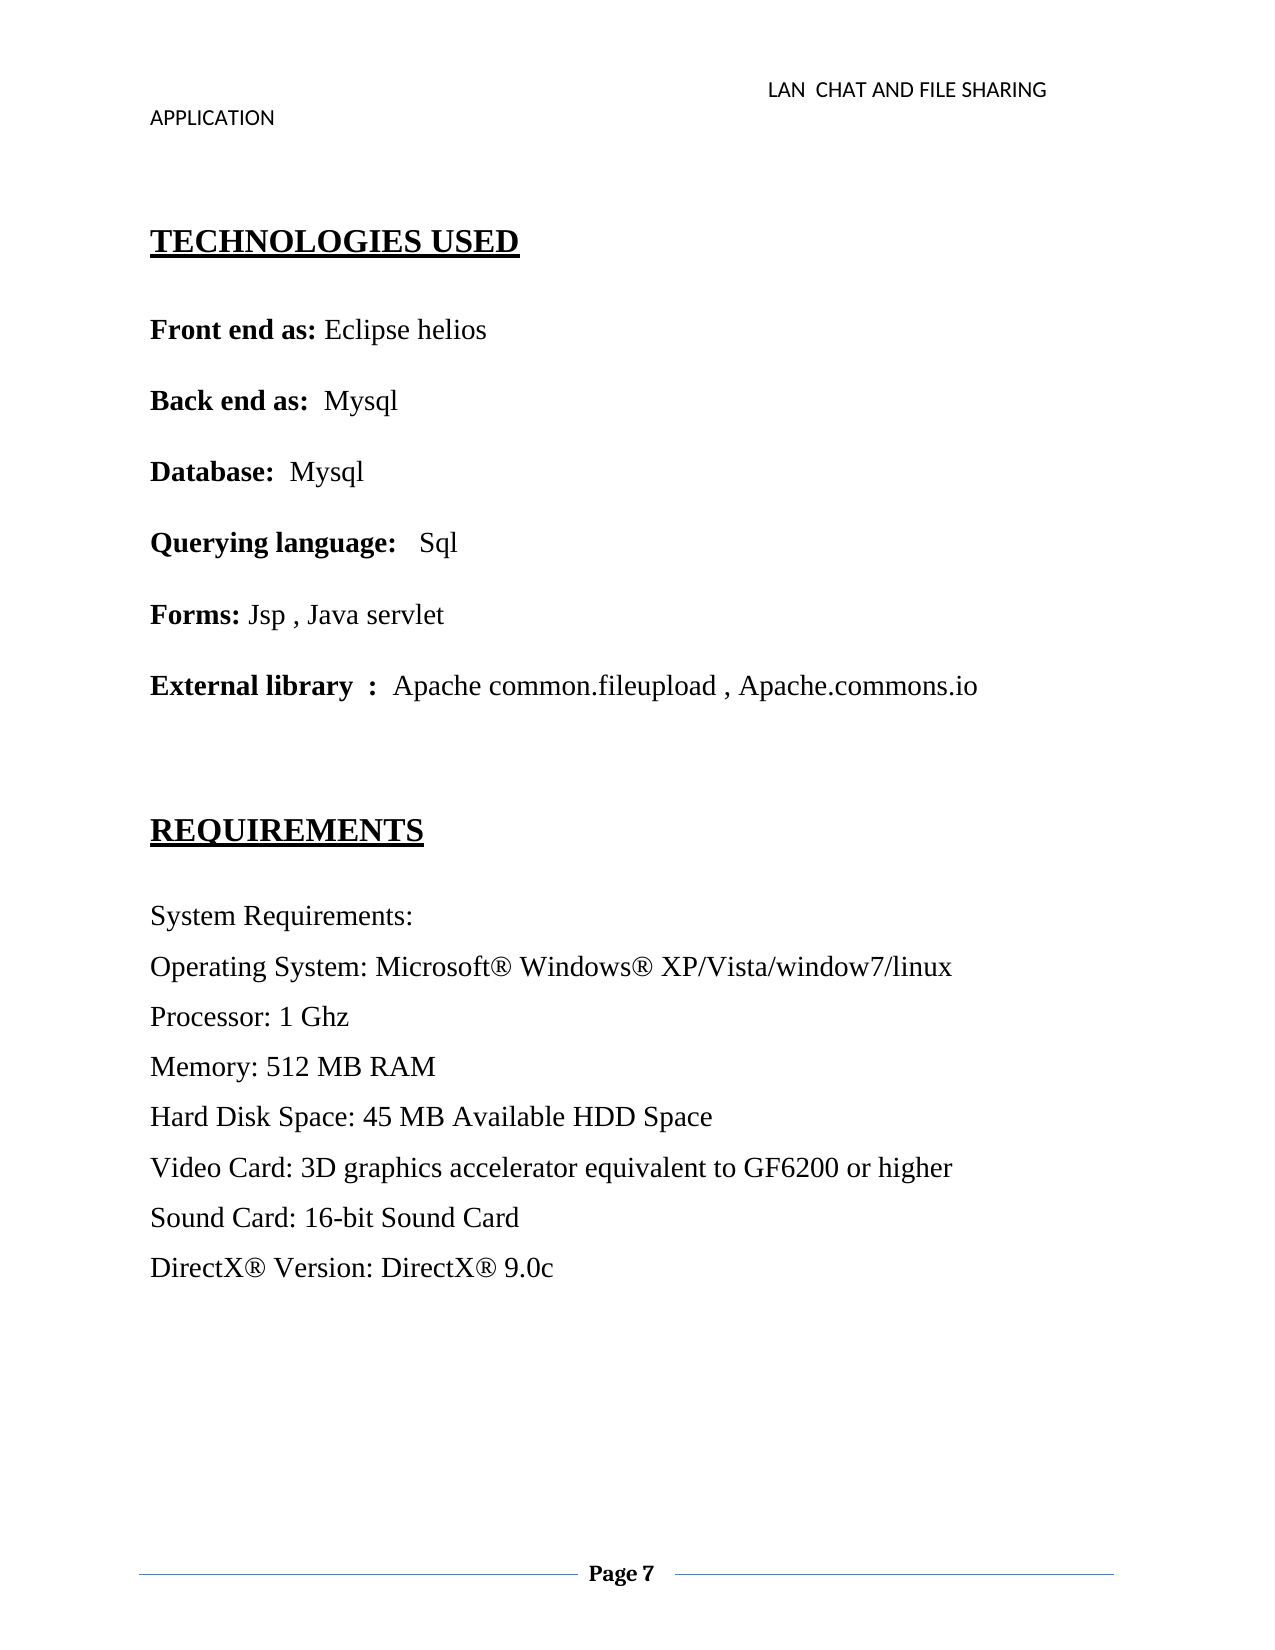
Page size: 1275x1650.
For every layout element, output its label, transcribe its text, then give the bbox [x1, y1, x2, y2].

text Processor: 1 Ghz [150, 999, 1125, 1032]
text Querying language: Sql [150, 526, 1125, 559]
text DirectX® Version: DirectX® 9.0c [150, 1251, 1125, 1284]
text Video Card: 3D graphics accelerator equivalent to GF6200 or higher [150, 1150, 1125, 1183]
text Back end as: Mysql [150, 383, 1125, 417]
text Sound Card: 16-bit Sound Card [150, 1200, 1125, 1234]
text REQUIREMENTS [150, 810, 1125, 848]
text Database: Mysql [150, 454, 1125, 488]
text Forms: Jsp , Java servlet [150, 597, 1125, 630]
text System Requirements: [150, 898, 1125, 932]
text Memory: 512 MB RAM [150, 1049, 1125, 1083]
text Operating System: Microsoft® Windows® XP/Vista/window7/linux [150, 949, 1125, 982]
text Hard Disk Space: 45 MB Available HDD Space [150, 1099, 1125, 1133]
text TECHNOLOGIES USED [150, 221, 1125, 259]
text External library : Apache common.fileupload , Apache.commons.io [150, 668, 1125, 701]
text Front end as: Eclipse helios [150, 312, 1125, 346]
